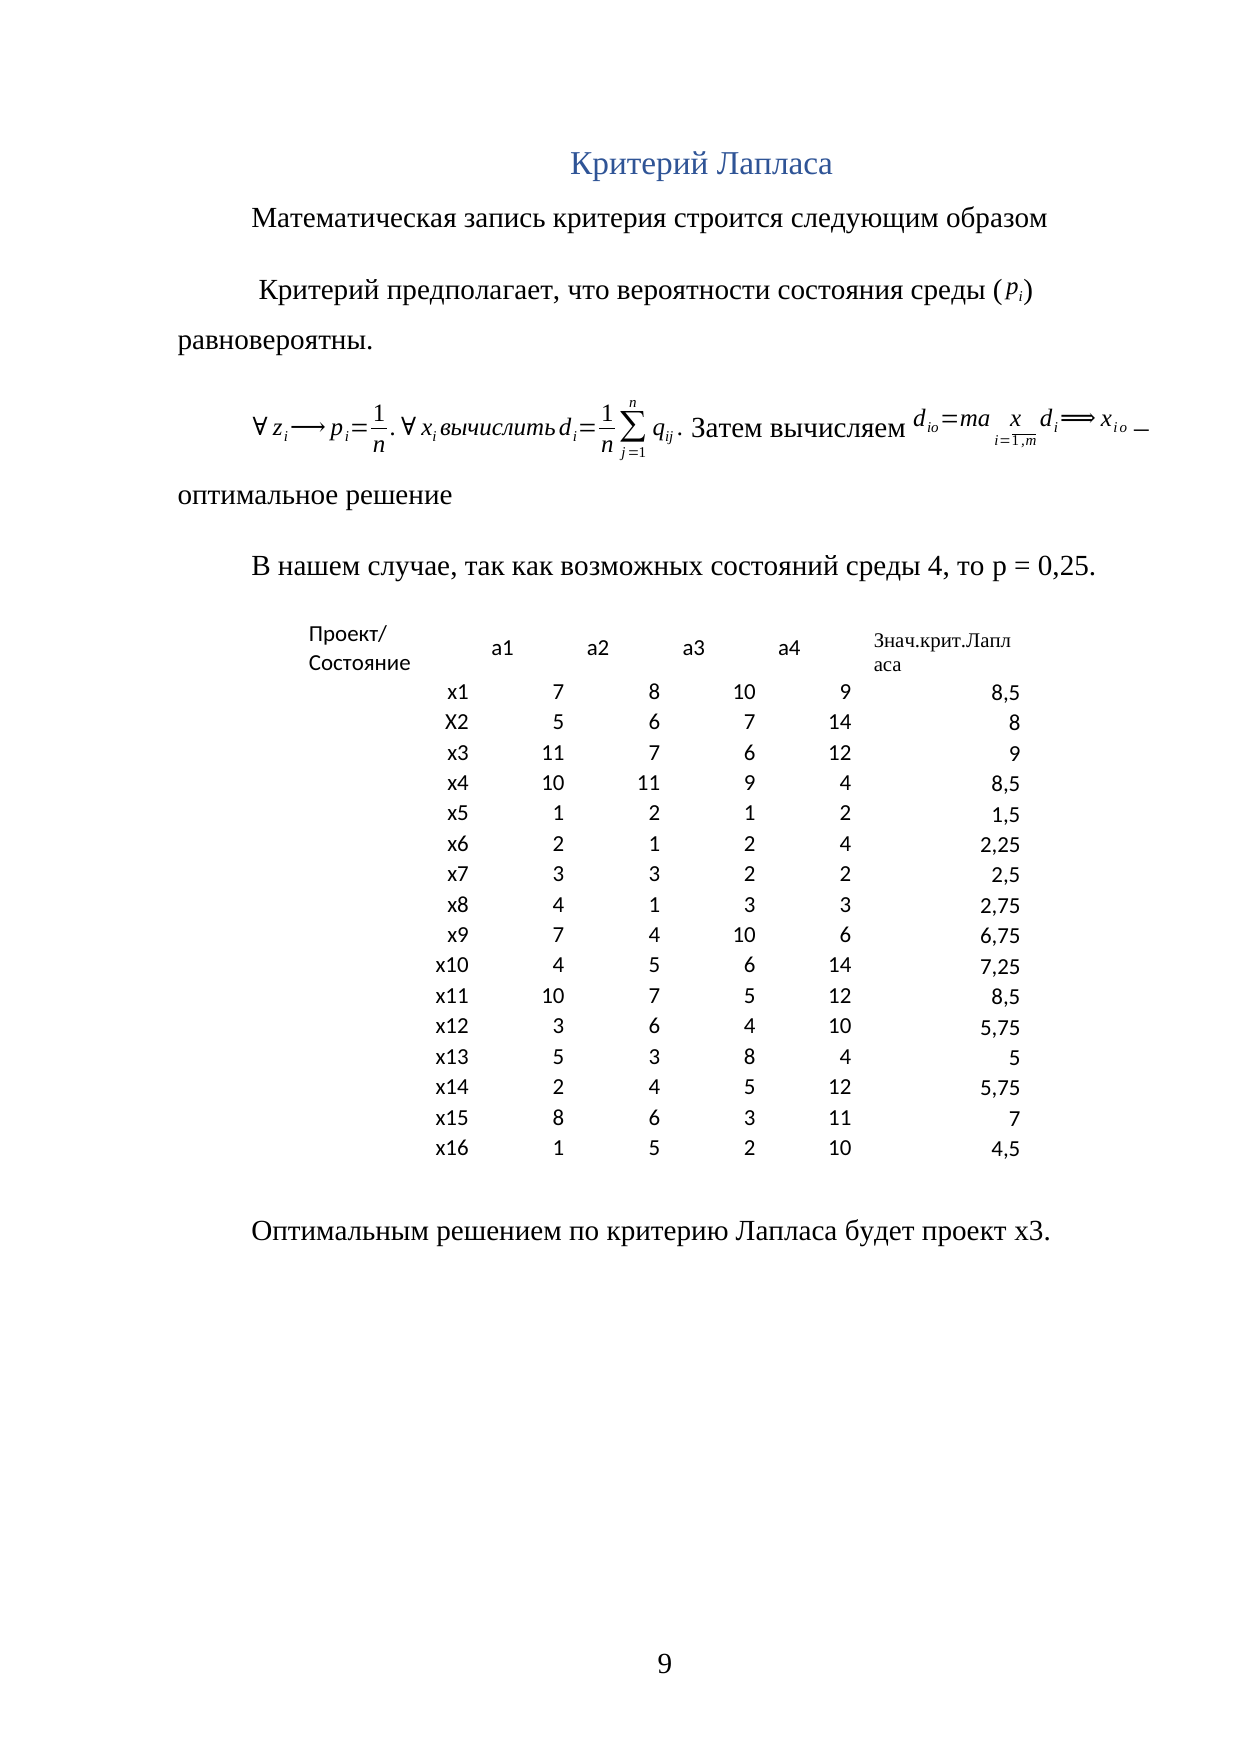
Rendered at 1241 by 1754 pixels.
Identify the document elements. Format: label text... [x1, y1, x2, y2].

table_cell 2 [575, 797, 671, 828]
table_cell 6 [767, 919, 862, 949]
table_cell 7 [862, 1101, 1031, 1132]
table_cell 4 [480, 889, 575, 919]
table_header a4 [767, 620, 862, 676]
table_cell 2 [671, 858, 767, 888]
table_cell 5 [671, 980, 767, 1010]
table_cell x14 [298, 1071, 480, 1101]
table_cell 2 [480, 1071, 575, 1101]
table_cell 5 [480, 1041, 575, 1071]
table_cell 10 [480, 767, 575, 797]
table_header Проект/Состояние [298, 620, 480, 676]
table_cell x12 [298, 1010, 480, 1041]
table_header a2 [575, 620, 671, 676]
text Затем вычисляем – оптимальное решение [177, 393, 1152, 511]
table_cell x5 [298, 797, 480, 828]
table_cell 6 [575, 1010, 671, 1041]
table_cell 7 [575, 980, 671, 1010]
table_cell 2 [767, 797, 862, 828]
table_cell 7 [480, 676, 575, 706]
table_cell x16 [298, 1132, 480, 1162]
table_cell 7,25 [862, 949, 1031, 980]
table_cell 4 [480, 949, 575, 980]
table_cell 6,75 [862, 919, 1031, 949]
table_cell 5 [480, 706, 575, 736]
table_cell 5,75 [862, 1010, 1031, 1041]
table_cell 6 [671, 736, 767, 767]
table_cell 5,75 [862, 1071, 1031, 1101]
table_cell x1 [298, 676, 480, 706]
table_cell 6 [575, 1101, 671, 1132]
table_cell 14 [767, 706, 862, 736]
table_cell x15 [298, 1101, 480, 1132]
table_cell 11 [767, 1101, 862, 1132]
table_cell 3 [671, 889, 767, 919]
table_cell 2,25 [862, 828, 1031, 858]
table_cell 12 [767, 980, 862, 1010]
text Математическая запись критерия строится следующим образом [177, 201, 1152, 234]
table_cell 1 [575, 889, 671, 919]
table_header Знач.крит.Лапласа [862, 620, 1031, 676]
table_cell x3 [298, 736, 480, 767]
table_cell 2 [767, 858, 862, 888]
table_cell 12 [767, 736, 862, 767]
table_cell 4 [671, 1010, 767, 1041]
table_cell x8 [298, 889, 480, 919]
table_cell 4 [767, 1041, 862, 1071]
table_cell 3 [671, 1101, 767, 1132]
table_cell 8 [480, 1101, 575, 1132]
table_cell 9 [671, 767, 767, 797]
text Критерий предполагает, что вероятности состояния среды () равновероятны. [177, 272, 1152, 356]
table_cell 1 [480, 797, 575, 828]
table_cell 4 [575, 1071, 671, 1101]
table_cell 3 [480, 858, 575, 888]
table_cell 2 [671, 1132, 767, 1162]
table_cell x11 [298, 980, 480, 1010]
table_cell 4 [767, 828, 862, 858]
table_cell 2,75 [862, 889, 1031, 919]
table_cell 4 [575, 919, 671, 949]
table_cell 6 [575, 706, 671, 736]
table_cell 3 [575, 1041, 671, 1071]
text В нашем случае, так как возможных состояний среды 4, то p = 0,25. [177, 548, 1152, 582]
table_cell 5 [575, 949, 671, 980]
table_cell 1,5 [862, 797, 1031, 828]
table_cell 1 [575, 828, 671, 858]
table_cell x10 [298, 949, 480, 980]
table_cell x7 [298, 858, 480, 888]
table_cell 8,5 [862, 767, 1031, 797]
table_cell 11 [480, 736, 575, 767]
table_cell 10 [767, 1132, 862, 1162]
table_cell 8 [575, 676, 671, 706]
table_cell 3 [767, 889, 862, 919]
table_cell x9 [298, 919, 480, 949]
table_cell 2 [671, 828, 767, 858]
table_cell 2 [480, 828, 575, 858]
table_cell x6 [298, 828, 480, 858]
text Оптимальным решением по критерию Лапласа будет проект x3. [177, 1162, 1152, 1246]
table_cell x13 [298, 1041, 480, 1071]
table_cell 8,5 [862, 676, 1031, 706]
table_cell 9 [767, 676, 862, 706]
table_cell 1 [671, 797, 767, 828]
table_cell 3 [575, 858, 671, 888]
table_header a1 [480, 620, 575, 676]
table_cell 10 [671, 919, 767, 949]
table_cell 1 [480, 1132, 575, 1162]
table_cell 3 [480, 1010, 575, 1041]
table_cell 5 [671, 1071, 767, 1101]
table_cell 14 [767, 949, 862, 980]
table_header a3 [671, 620, 767, 676]
table_cell 7 [671, 706, 767, 736]
table_cell 8,5 [862, 980, 1031, 1010]
table_cell 7 [575, 736, 671, 767]
table_cell 7 [480, 919, 575, 949]
table_cell X2 [298, 706, 480, 736]
table_cell 8 [862, 706, 1031, 736]
table_cell 10 [767, 1010, 862, 1041]
table_cell 10 [671, 676, 767, 706]
subtitle Критерий Лапласа [177, 143, 1152, 181]
table_cell 8 [671, 1041, 767, 1071]
table_cell 5 [575, 1132, 671, 1162]
table_cell 10 [480, 980, 575, 1010]
table_cell 4 [767, 767, 862, 797]
table_cell 11 [575, 767, 671, 797]
table_cell 9 [862, 736, 1031, 767]
table_cell 4,5 [862, 1132, 1031, 1162]
table_cell 12 [767, 1071, 862, 1101]
table_cell 2,5 [862, 858, 1031, 888]
table_cell 5 [862, 1041, 1031, 1071]
table_cell x4 [298, 767, 480, 797]
table_cell 6 [671, 949, 767, 980]
